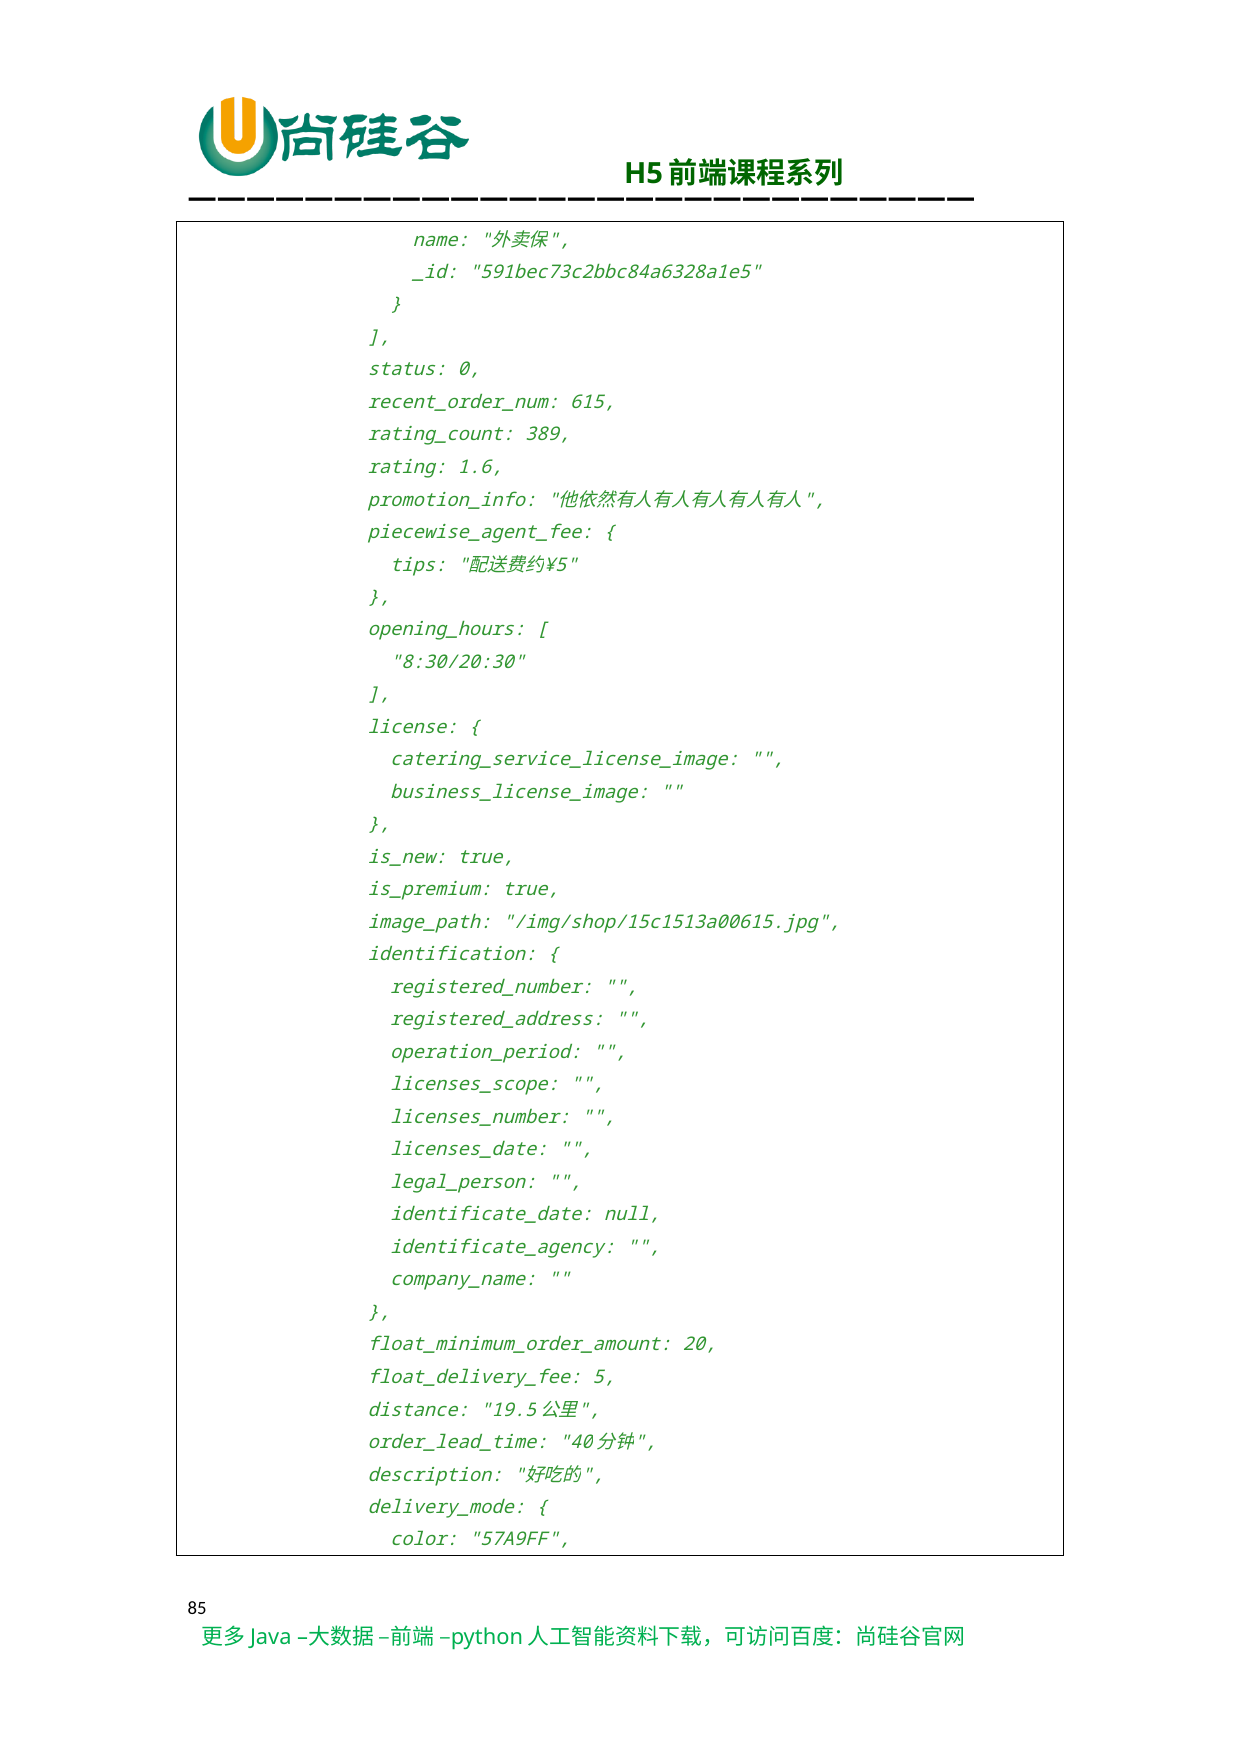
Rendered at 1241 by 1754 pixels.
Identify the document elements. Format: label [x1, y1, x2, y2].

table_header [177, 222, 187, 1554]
picture [187, 88, 476, 184]
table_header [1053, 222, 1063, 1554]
